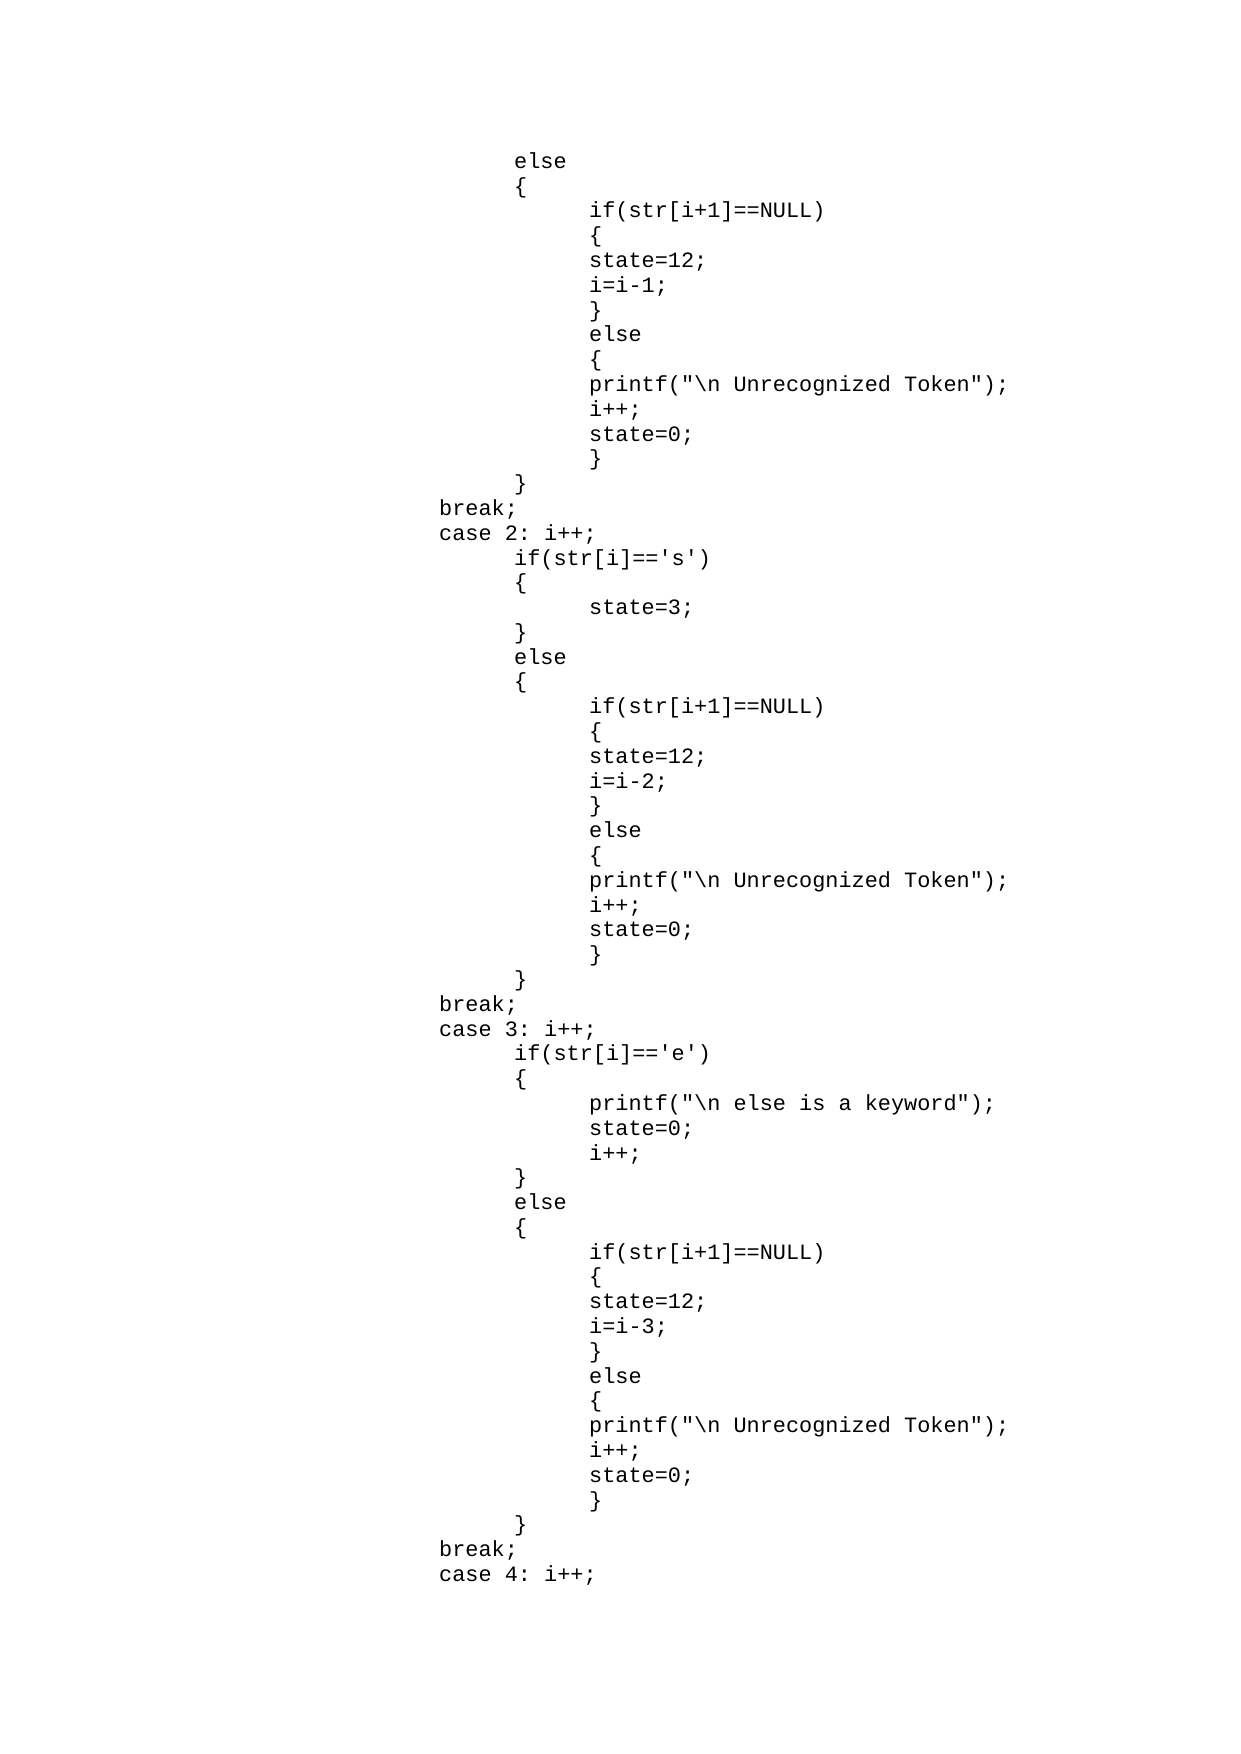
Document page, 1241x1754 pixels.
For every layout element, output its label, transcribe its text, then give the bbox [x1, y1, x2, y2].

text printf("\n Unrecognized Token"); [139, 1414, 1101, 1439]
text { [139, 224, 1101, 249]
text { [139, 844, 1101, 869]
text state=0; [139, 918, 1101, 943]
text if(str[i]=='s') [139, 547, 1101, 571]
text i++; [139, 398, 1101, 423]
text state=0; [139, 1117, 1101, 1142]
text { [139, 571, 1101, 596]
text if(str[i+1]==NULL) [139, 1241, 1101, 1266]
text else [139, 1191, 1101, 1216]
text i++; [139, 1439, 1101, 1464]
text { [139, 1067, 1101, 1092]
text state=12; [139, 1290, 1101, 1315]
text state=3; [139, 596, 1101, 621]
text } [139, 621, 1101, 646]
text break; [139, 993, 1101, 1018]
text state=12; [139, 745, 1101, 770]
text printf("\n else is a keyword"); [139, 1092, 1101, 1117]
text case 2: i++; [139, 522, 1101, 547]
text { [139, 720, 1101, 745]
text } [139, 447, 1101, 472]
text { [139, 1389, 1101, 1414]
text if(str[i+1]==NULL) [139, 199, 1101, 224]
text { [139, 348, 1101, 373]
text i=i-1; [139, 274, 1101, 299]
text i++; [139, 894, 1101, 918]
text } [139, 794, 1101, 819]
text else [139, 323, 1101, 348]
text } [139, 1166, 1101, 1191]
text else [139, 819, 1101, 844]
text } [139, 1340, 1101, 1365]
text state=0; [139, 423, 1101, 447]
text } [139, 968, 1101, 993]
text { [139, 671, 1101, 695]
text case 3: i++; [139, 1018, 1101, 1042]
text { [139, 1266, 1101, 1290]
text if(str[i]=='e') [139, 1042, 1101, 1067]
text state=0; [139, 1464, 1101, 1489]
text state=12; [139, 249, 1101, 274]
text else [139, 150, 1101, 175]
text else [139, 1365, 1101, 1389]
text i=i-3; [139, 1315, 1101, 1340]
text } [139, 299, 1101, 323]
text if(str[i+1]==NULL) [139, 695, 1101, 720]
text { [139, 1216, 1101, 1241]
text } [139, 1489, 1101, 1513]
text } [139, 943, 1101, 968]
text printf("\n Unrecognized Token"); [139, 869, 1101, 894]
text } [139, 1513, 1101, 1538]
text i=i-2; [139, 770, 1101, 794]
text } [139, 472, 1101, 497]
text { [139, 175, 1101, 199]
text else [139, 646, 1101, 671]
text printf("\n Unrecognized Token"); [139, 373, 1101, 398]
text break; [139, 1538, 1101, 1563]
text break; [139, 497, 1101, 522]
text i++; [139, 1142, 1101, 1166]
text case 4: i++; [139, 1563, 1101, 1588]
